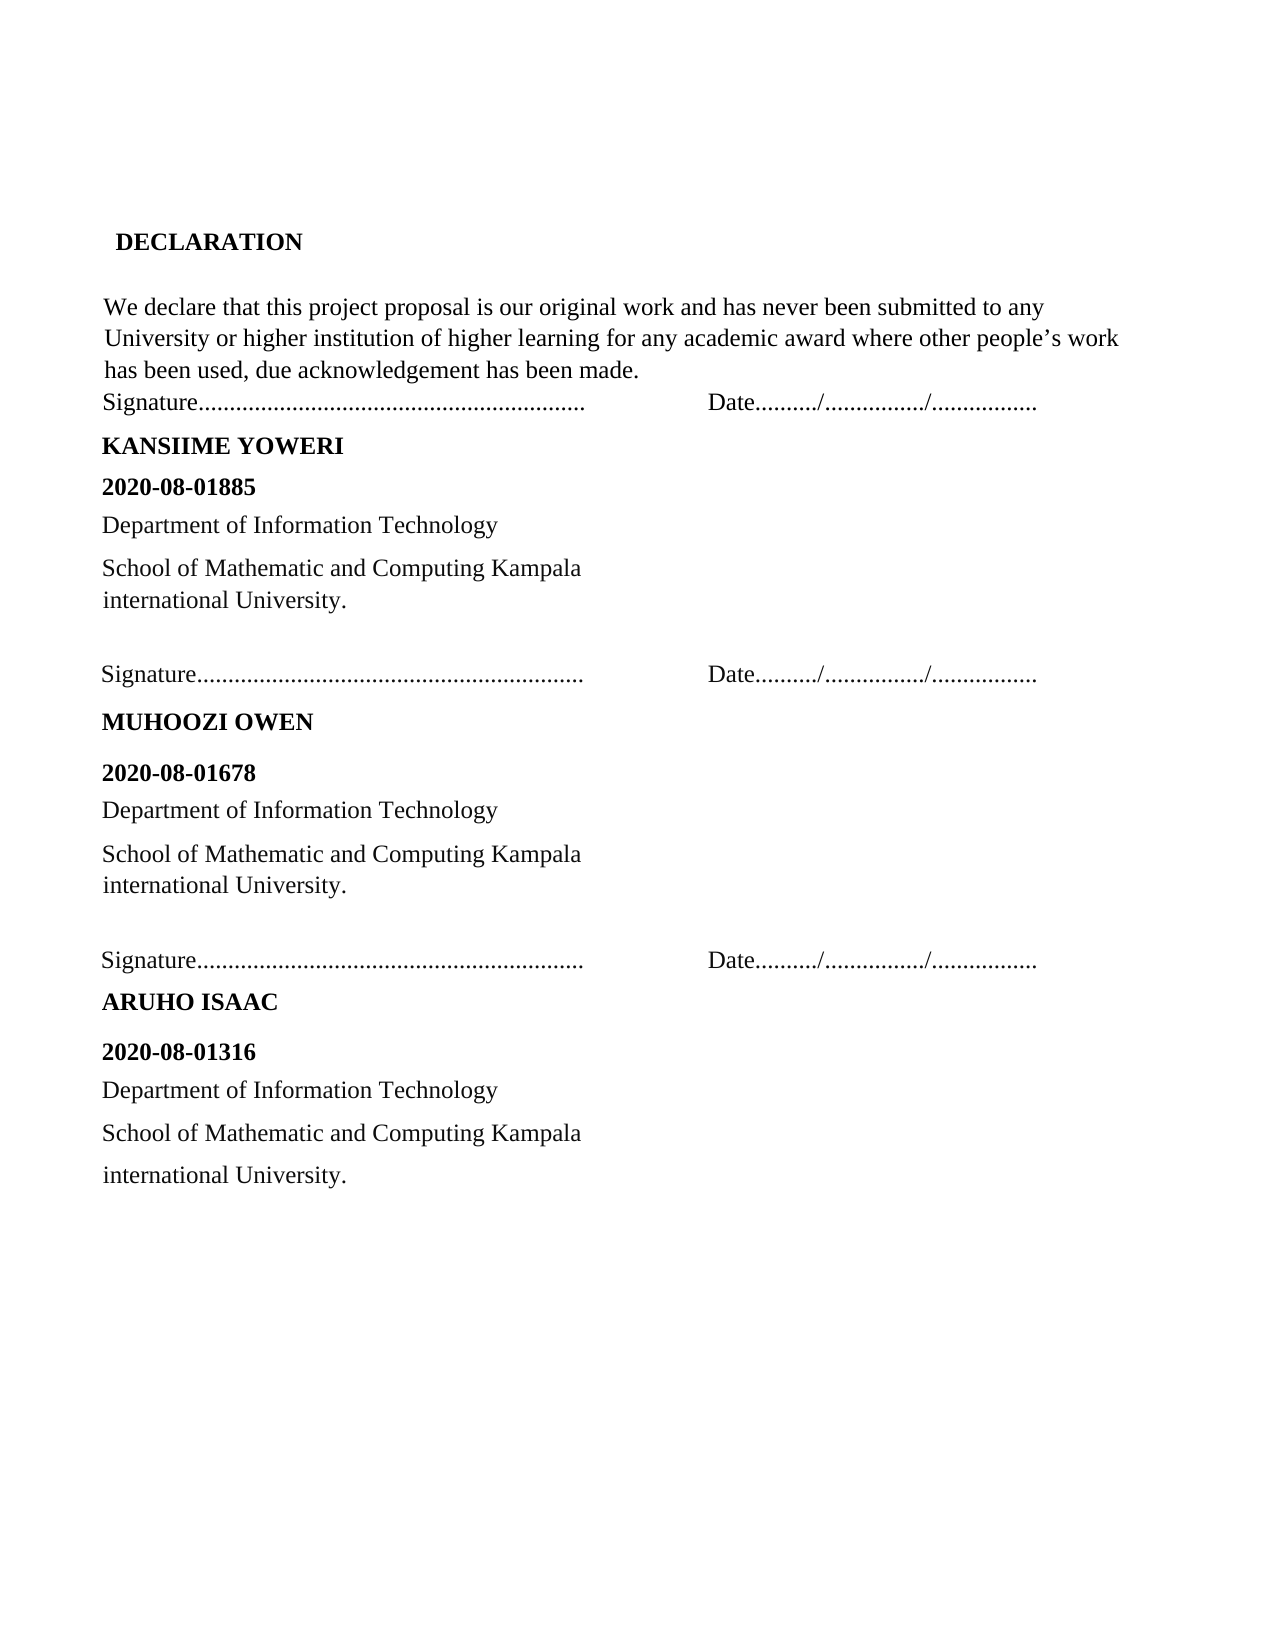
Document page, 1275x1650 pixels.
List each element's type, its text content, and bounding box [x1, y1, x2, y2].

text Department of Information Technology [102, 1075, 700, 1104]
subtitle DECLARATION [115, 227, 1149, 256]
text School of Mathematic and Computing Kampala international University. [102, 1118, 700, 1188]
text ARUHO ISAAC [102, 987, 1161, 1015]
text Signature.............................................................. Date........../................/................. [102, 387, 1161, 416]
text 2020-08-01678 [102, 758, 726, 787]
text Department of Information Technology [102, 510, 700, 539]
text Department of Information Technology [102, 796, 700, 824]
text KANSIIME YOWERI [102, 431, 726, 460]
text 2020-08-01316 [102, 1037, 726, 1066]
text Signature.............................................................. Date........../................/................. [101, 945, 1161, 973]
text MUHOOZI OWEN [102, 707, 1161, 736]
text School of Mathematic and Computing Kampala international University. [102, 839, 700, 899]
text We declare that this project proposal is our original work and has never been submitted to any University or higher institution of higher learning for any academic award where other people’s work has been used, due acknowledgement has been made. [103, 292, 1155, 384]
text 2020-08-01885 [102, 472, 726, 501]
text School of Mathematic and Computing Kampala international University. [102, 553, 700, 613]
text Signature.............................................................. Date........../................/................. [101, 659, 1161, 688]
